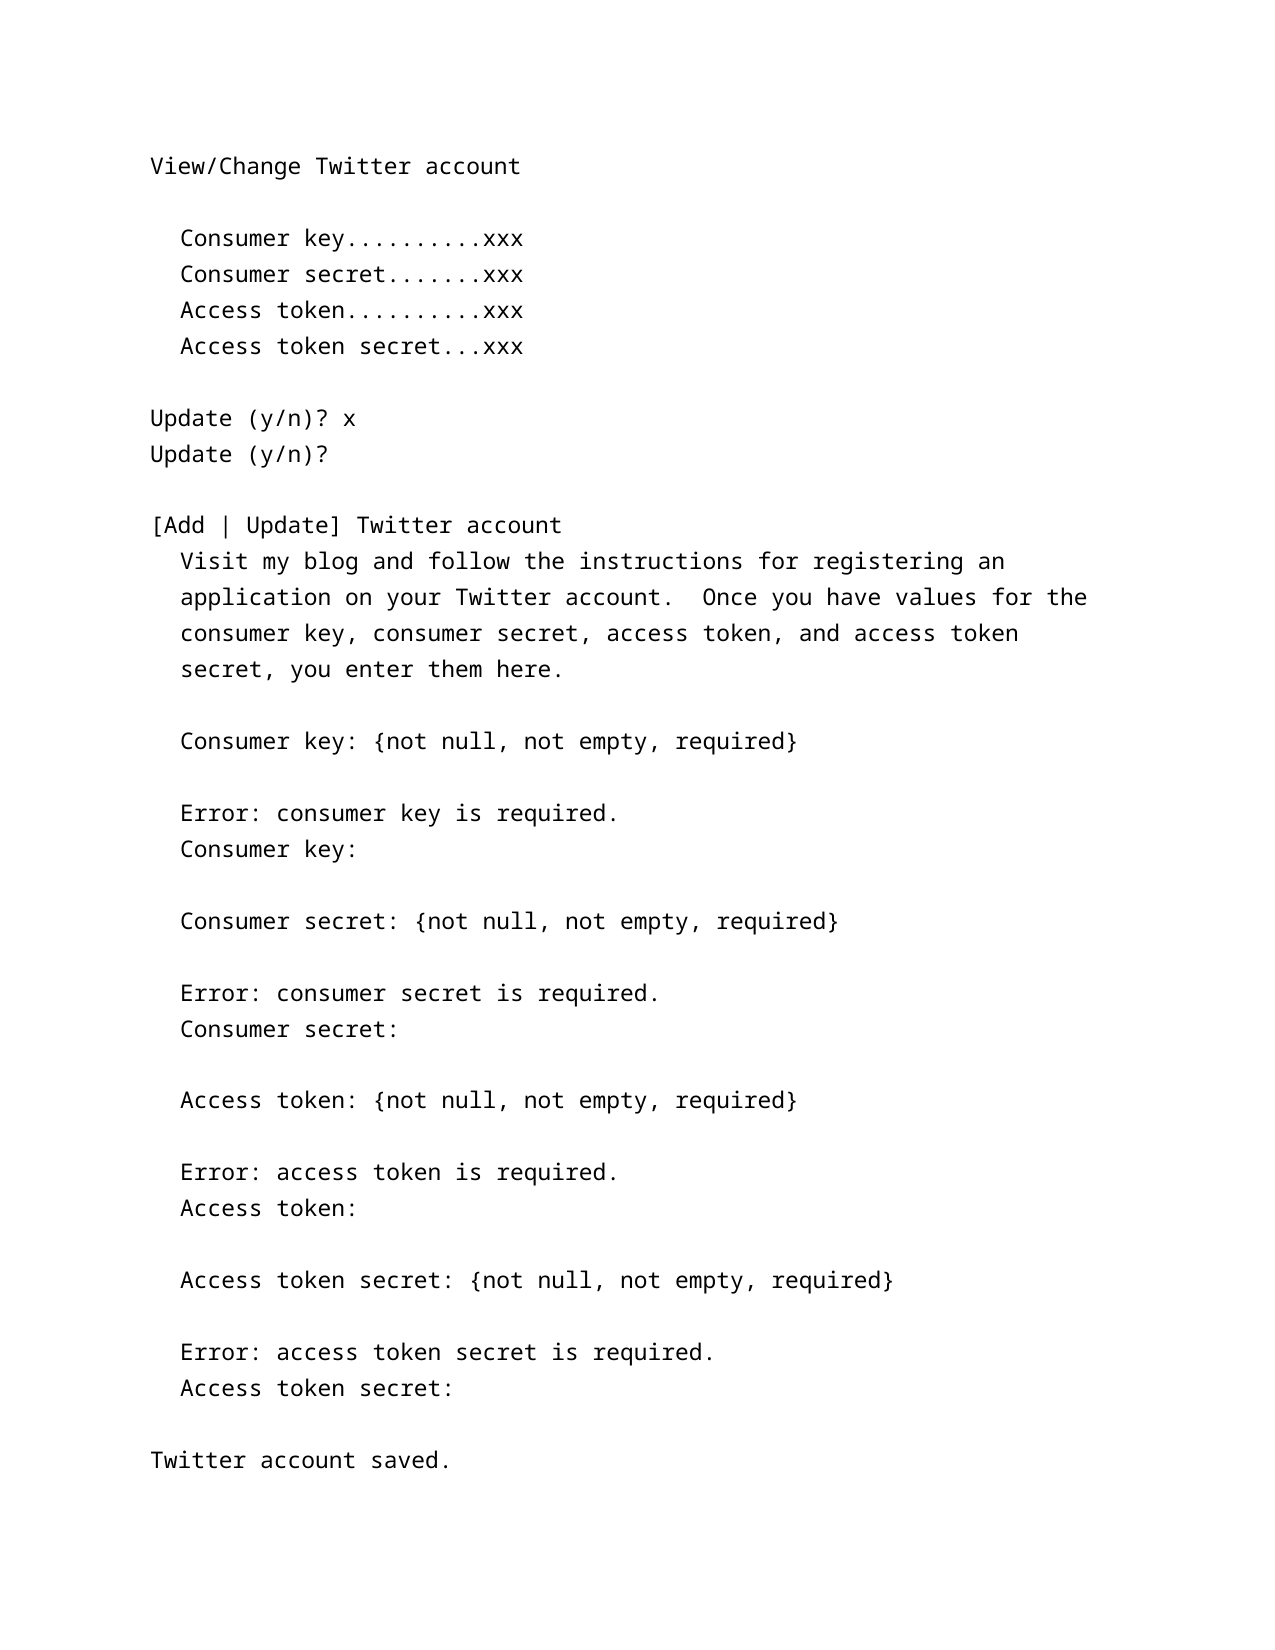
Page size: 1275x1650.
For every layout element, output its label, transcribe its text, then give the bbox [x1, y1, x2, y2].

text Error: access token is required. [180, 1156, 1125, 1187]
text View/Change Twitter account [150, 150, 1125, 181]
text Consumer key: {not null, not empty, required} [180, 725, 1125, 756]
text Visit my blog and follow the instructions for registering an application on your Twitter account. Once you have values for the consumer key, consumer secret, access token, and access token secret, you enter them here. [180, 545, 1125, 684]
text Error: consumer secret is required. [180, 977, 1125, 1008]
text Consumer secret: [180, 1012, 1125, 1044]
text Consumer secret.......xxx [180, 258, 1125, 289]
text Error: consumer key is required. [180, 797, 1125, 828]
text Update (y/n)? x [150, 402, 1125, 433]
text Access token secret: {not null, not empty, required} [180, 1264, 1125, 1295]
text Update (y/n)? [150, 437, 1125, 469]
text [Add | Update] Twitter account [150, 509, 1125, 541]
text Access token: [180, 1192, 1125, 1223]
text Error: access token secret is required. [180, 1336, 1125, 1367]
text Access token: {not null, not empty, required} [180, 1084, 1125, 1116]
text Access token secret...xxx [180, 330, 1125, 361]
text Consumer key: [180, 833, 1125, 864]
text Consumer secret: {not null, not empty, required} [180, 905, 1125, 936]
text Access token secret: [180, 1372, 1125, 1403]
text Twitter account saved. [150, 1444, 1125, 1475]
text Consumer key..........xxx [180, 222, 1125, 253]
text Access token..........xxx [180, 294, 1125, 325]
